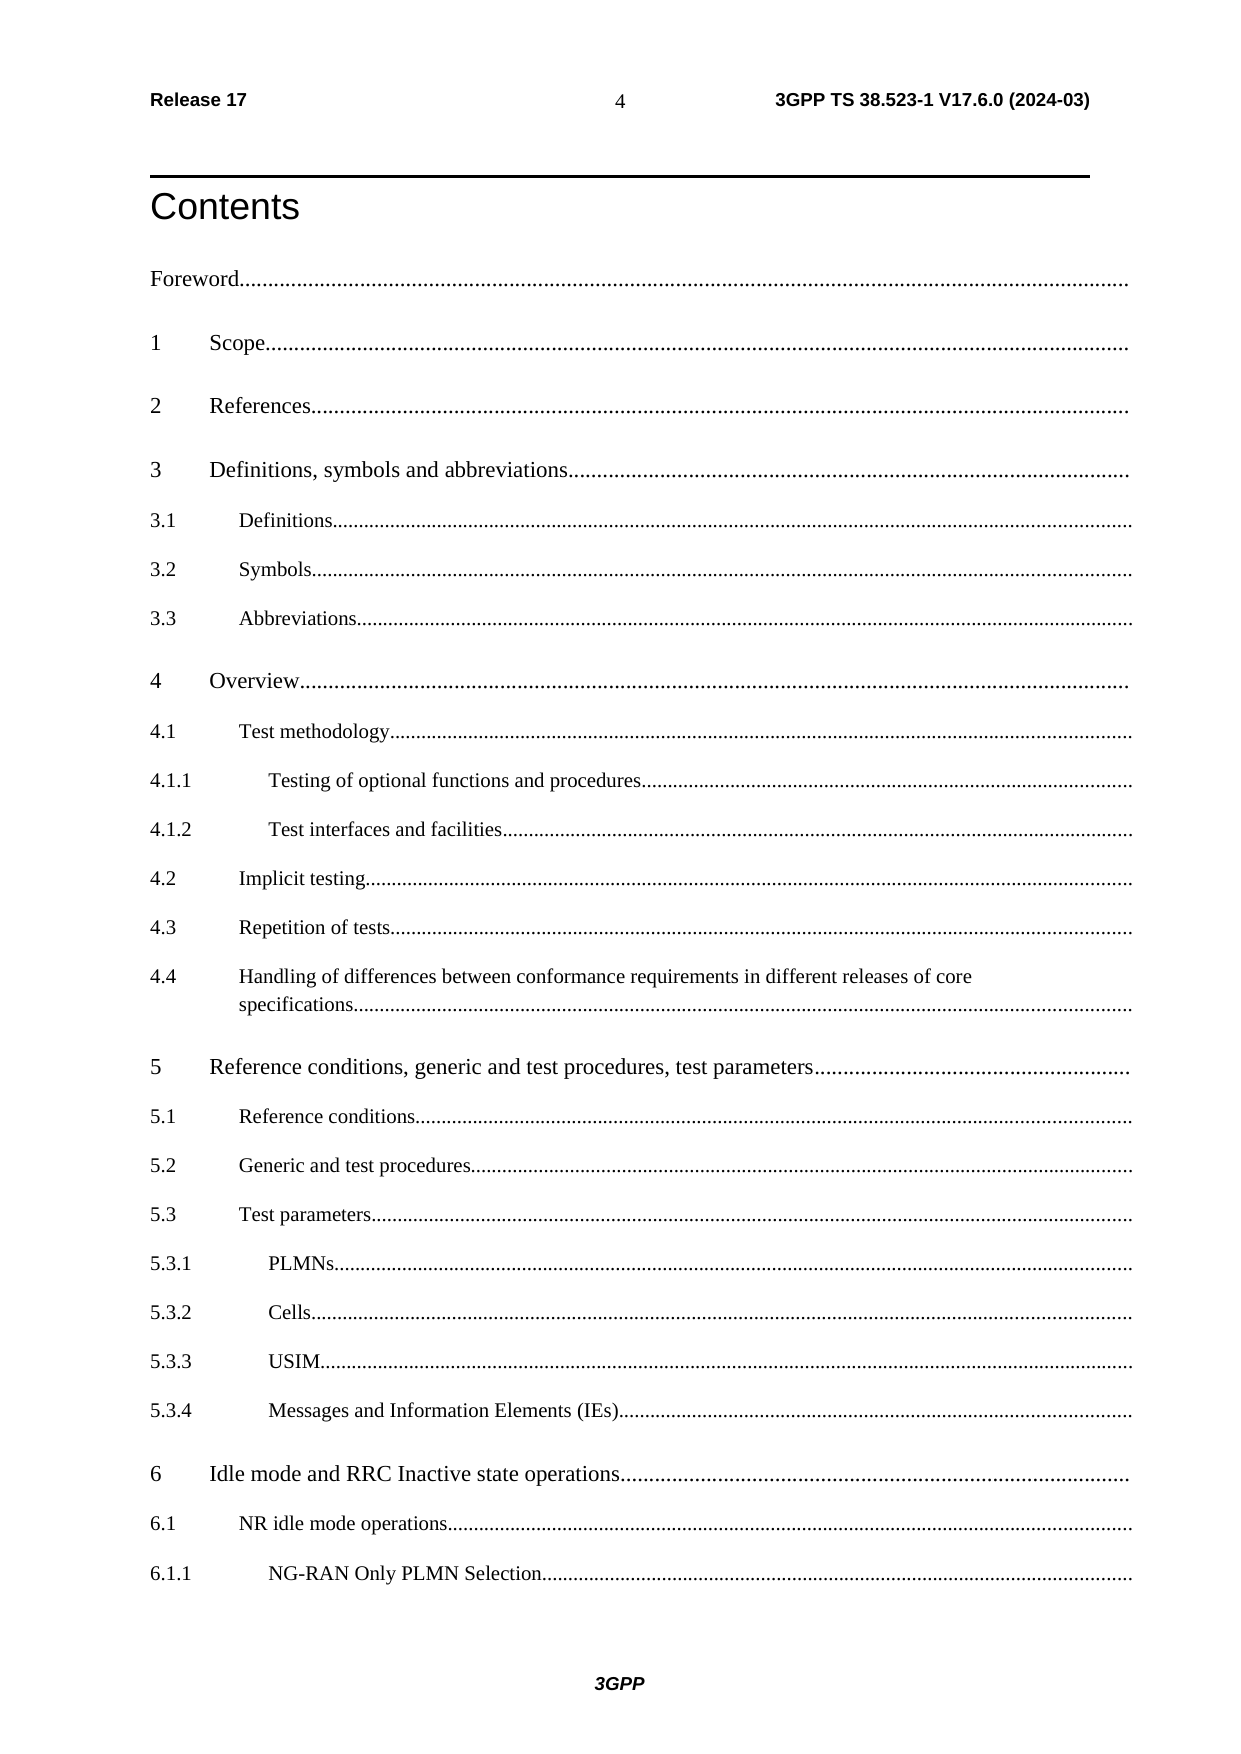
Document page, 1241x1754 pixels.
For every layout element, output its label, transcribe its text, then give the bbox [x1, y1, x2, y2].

text 5.1 Reference conditions 38 [150, 1104, 1046, 1128]
text 4 Overview 37 [150, 667, 1046, 694]
text 3.2 Symbols 36 [150, 557, 1046, 581]
text 4.2 Implicit testing 37 [150, 866, 1046, 890]
text 4.3 Repetition of tests 37 [150, 915, 1046, 939]
text 1 Scope 34 [150, 329, 1046, 355]
text Contents [150, 178, 1090, 227]
text 3.3 Abbreviations 36 [150, 606, 1046, 630]
text 5.3.1 PLMNs 38 [150, 1251, 1090, 1275]
text 2 References 34 [150, 393, 1046, 419]
text Foreword 32 [150, 265, 1046, 292]
text 5.3.4 Messages and Information Elements (IEs) 39 [150, 1398, 1090, 1422]
text 4.1 Test methodology 37 [150, 719, 1046, 743]
text 5.3 Test parameters 38 [150, 1202, 1046, 1226]
text 4.1.1 Testing of optional functions and procedures 37 [150, 768, 1090, 792]
text 6.1 NR idle mode operations 39 [150, 1511, 1046, 1535]
text 5 Reference conditions, generic and test procedures, test parameters 38 [150, 1053, 1046, 1079]
text 5.3.2 Cells 38 [150, 1300, 1090, 1324]
text 5.2 Generic and test procedures 38 [150, 1153, 1046, 1177]
text 6.1.1 NG-RAN Only PLMN Selection 39 [150, 1560, 1090, 1584]
text 4.1.2 Test interfaces and facilities 37 [150, 817, 1090, 841]
text 3.1 Definitions 36 [150, 508, 1046, 532]
text 6 Idle mode and RRC Inactive state operations 39 [150, 1460, 1046, 1486]
text 4.4 Handling of differences between conformance requirements in different releases of core specifications 37 [150, 964, 1046, 1016]
text 3 Definitions, symbols and abbreviations 36 [150, 456, 1046, 483]
text 5.3.3 USIM 39 [150, 1349, 1090, 1373]
